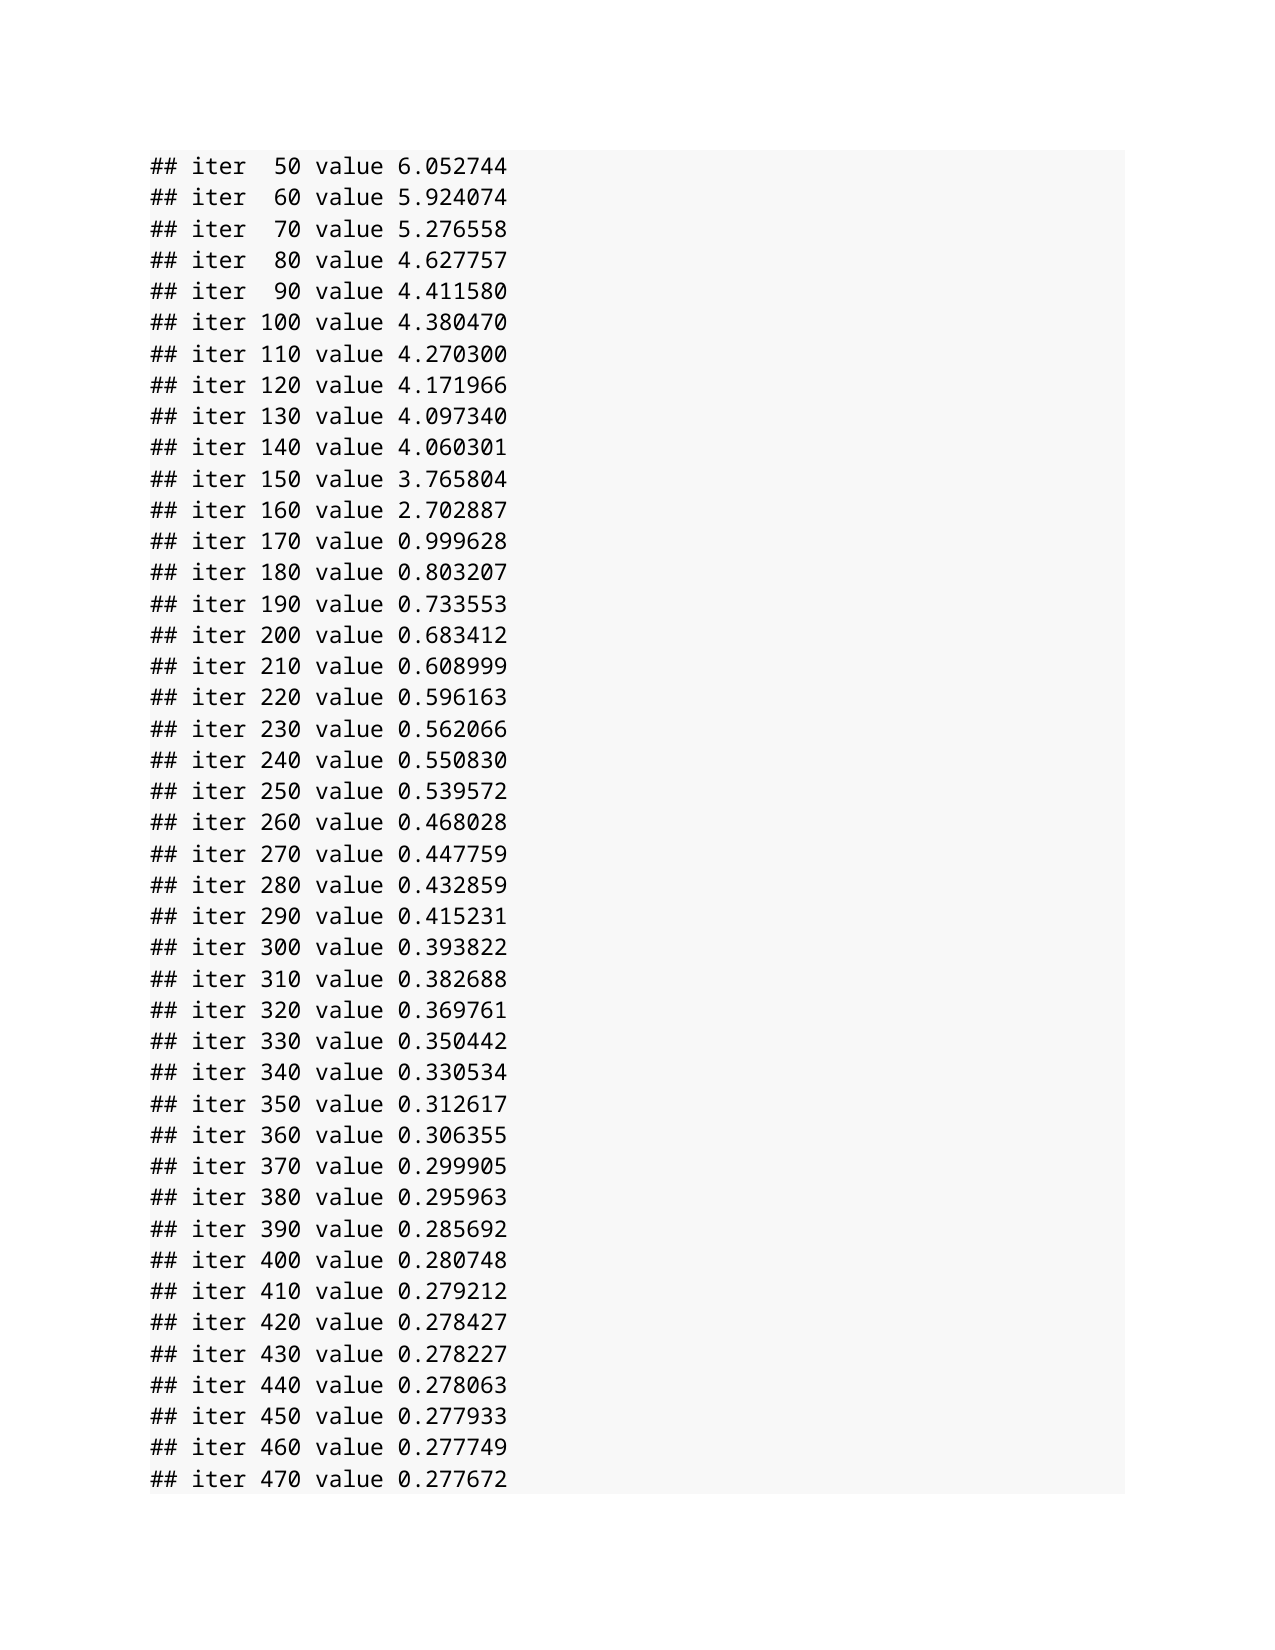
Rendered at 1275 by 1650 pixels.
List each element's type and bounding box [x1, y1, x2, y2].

text [150, 150, 1125, 1494]
